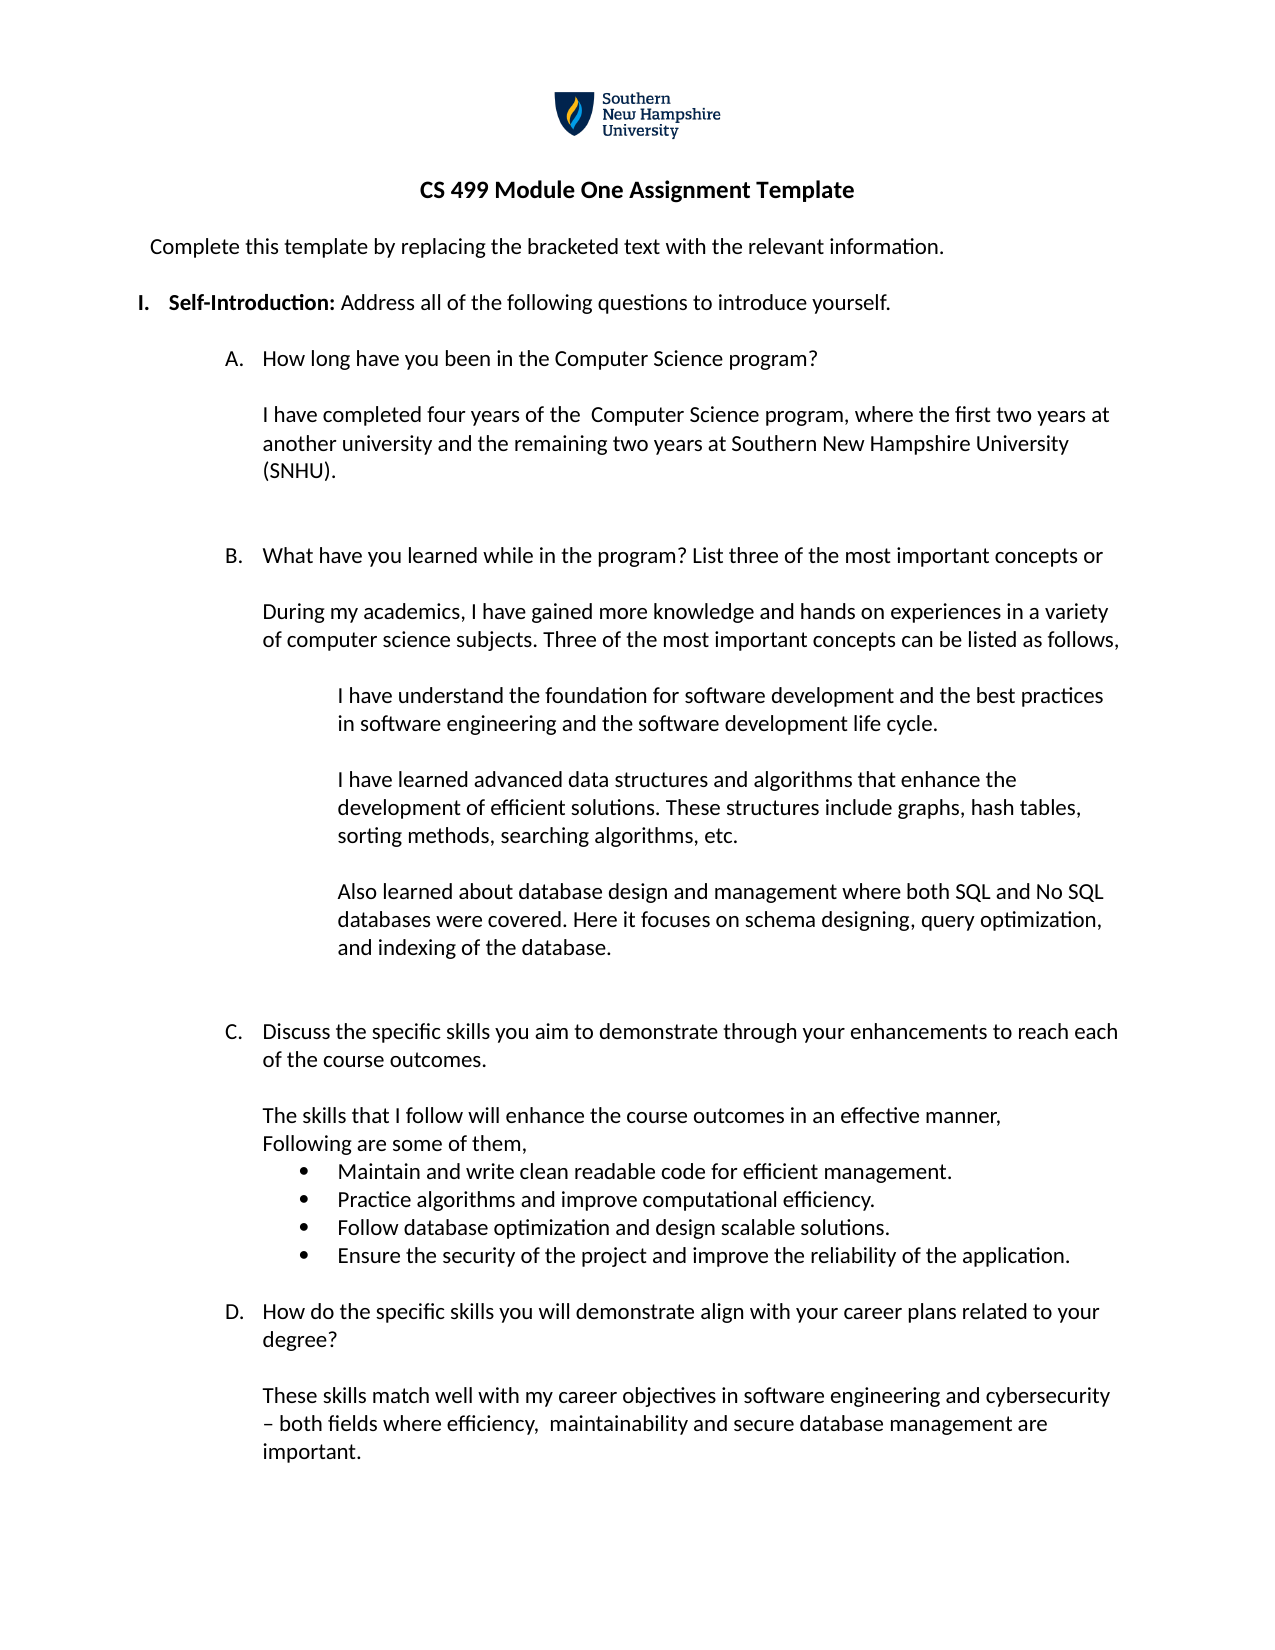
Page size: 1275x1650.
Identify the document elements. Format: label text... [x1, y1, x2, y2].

text Complete this template by replacing the bracketed text with the relevant information. [150, 232, 1125, 261]
text The skills that I follow will enhance the course outcomes in an effective manner, [262, 1101, 1125, 1129]
text During my academics, I have gained more knowledge and hands on experiences in a variety of computer science subjects. Three of the most important concepts can be listed as follows, [262, 597, 1125, 653]
subtitle CS 499 Module One Assignment Template [150, 174, 1125, 204]
list What have you learned while in the program? List three of the most important concepts or [225, 541, 1125, 569]
list Ensure the security of the project and improve the reliability of the application. [300, 1241, 1125, 1269]
text I have completed four years of the Computer Science program, where the first two years at another university and the remaining two years at Southern New Hampshire University (SNHU). [262, 401, 1125, 485]
list Follow database optimization and design scalable solutions. [300, 1213, 1125, 1241]
picture [546, 75, 729, 154]
text Also learned about database design and management where both SQL and No SQL databases were covered. Here it focuses on schema designing, query optimization, and indexing of the database. [337, 877, 1125, 961]
text I have learned advanced data structures and algorithms that enhance the development of efficient solutions. These structures include graphs, hash tables, sorting methods, searching algorithms, etc. [337, 765, 1125, 849]
list How long have you been in the Computer Science program? [225, 344, 1125, 373]
list Practice algorithms and improve computational efficiency. [300, 1185, 1125, 1213]
list Discuss the specific skills you aim to demonstrate through your enhancements to reach each of the course outcomes. [225, 1017, 1125, 1073]
text These skills match well with my career objectives in software engineering and cybersecurity – both fields where efficiency, maintainability and secure database management are important. [262, 1381, 1125, 1465]
text I have understand the foundation for software development and the best practices in software engineering and the software development life cycle. [337, 681, 1125, 737]
text Following are some of them, [262, 1129, 1125, 1157]
list Self-Introduction: Address all of the following questions to introduce yourself. [150, 288, 1125, 317]
list Maintain and write clean readable code for efficient management. [300, 1157, 1125, 1185]
list How do the specific skills you will demonstrate align with your career plans related to your degree? [225, 1297, 1125, 1353]
